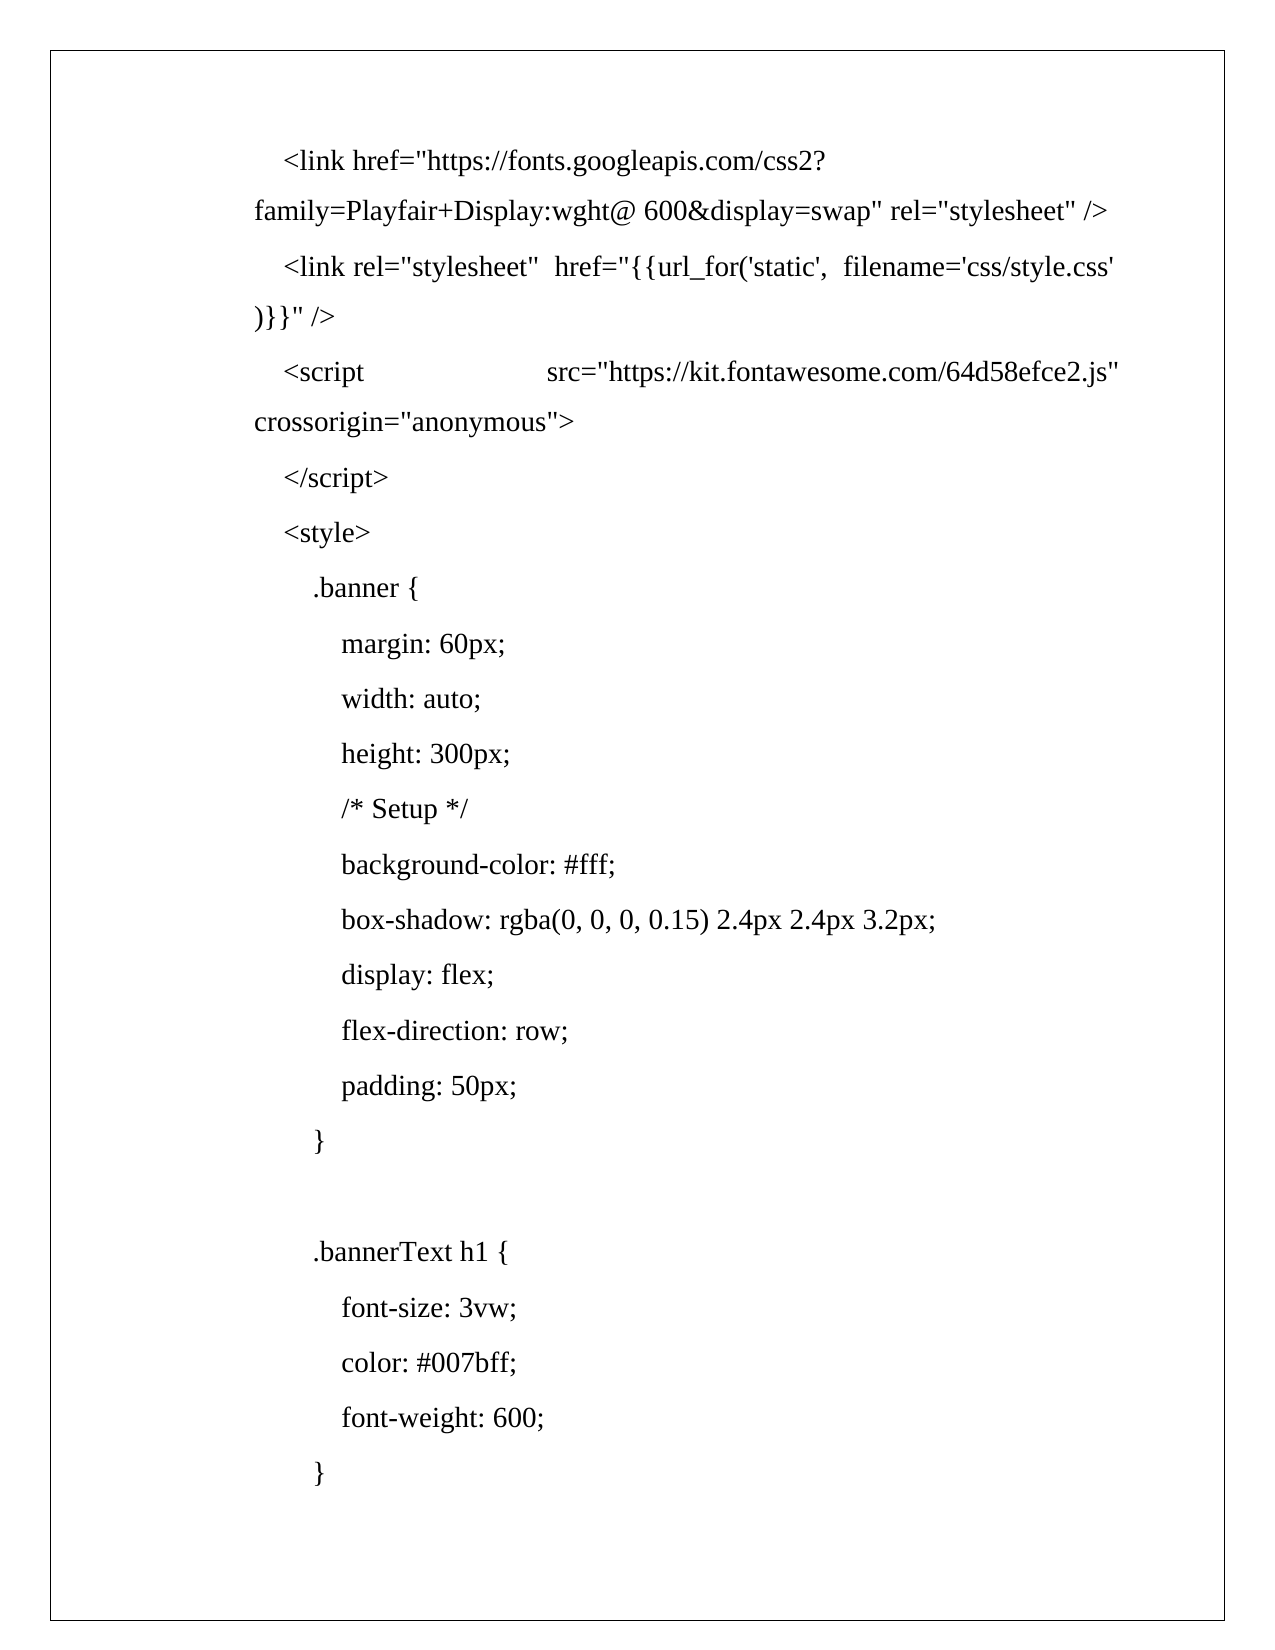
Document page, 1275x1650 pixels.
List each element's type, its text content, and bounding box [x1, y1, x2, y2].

text <script src="https://kit.fontawesome.com/64d58efce2.js" crossorigin="anonymous"> [254, 354, 1124, 438]
text <link href="https://fonts.googleapis.com/css2?family=Playfair+Display:wght@ 600&display=swap" rel="stylesheet" /> [254, 143, 1124, 227]
text background-color: #fff; [341, 847, 1208, 881]
text .bannerText h1 { font-size: 3vw; color: #007bff; font-weight: 600; [312, 1234, 545, 1434]
text box-shadow: rgba(0, 0, 0, 0.15) 2.4px 2.4px 3.2px; display: flex; [341, 902, 986, 991]
text flex-direction: row; padding: 50px; [341, 1013, 571, 1102]
text <link rel="stylesheet" href="{{url_for('static', filename='css/style.css' [283, 249, 1208, 282]
text } [312, 1123, 1208, 1157]
text .banner { margin: 60px; width: auto; height: 300px; [312, 571, 511, 770]
text /* Setup */ [341, 792, 1208, 825]
text </script> [283, 460, 1208, 494]
text } [312, 1456, 1208, 1489]
text )}}" /> [254, 299, 1208, 332]
text <style> [283, 515, 1208, 549]
